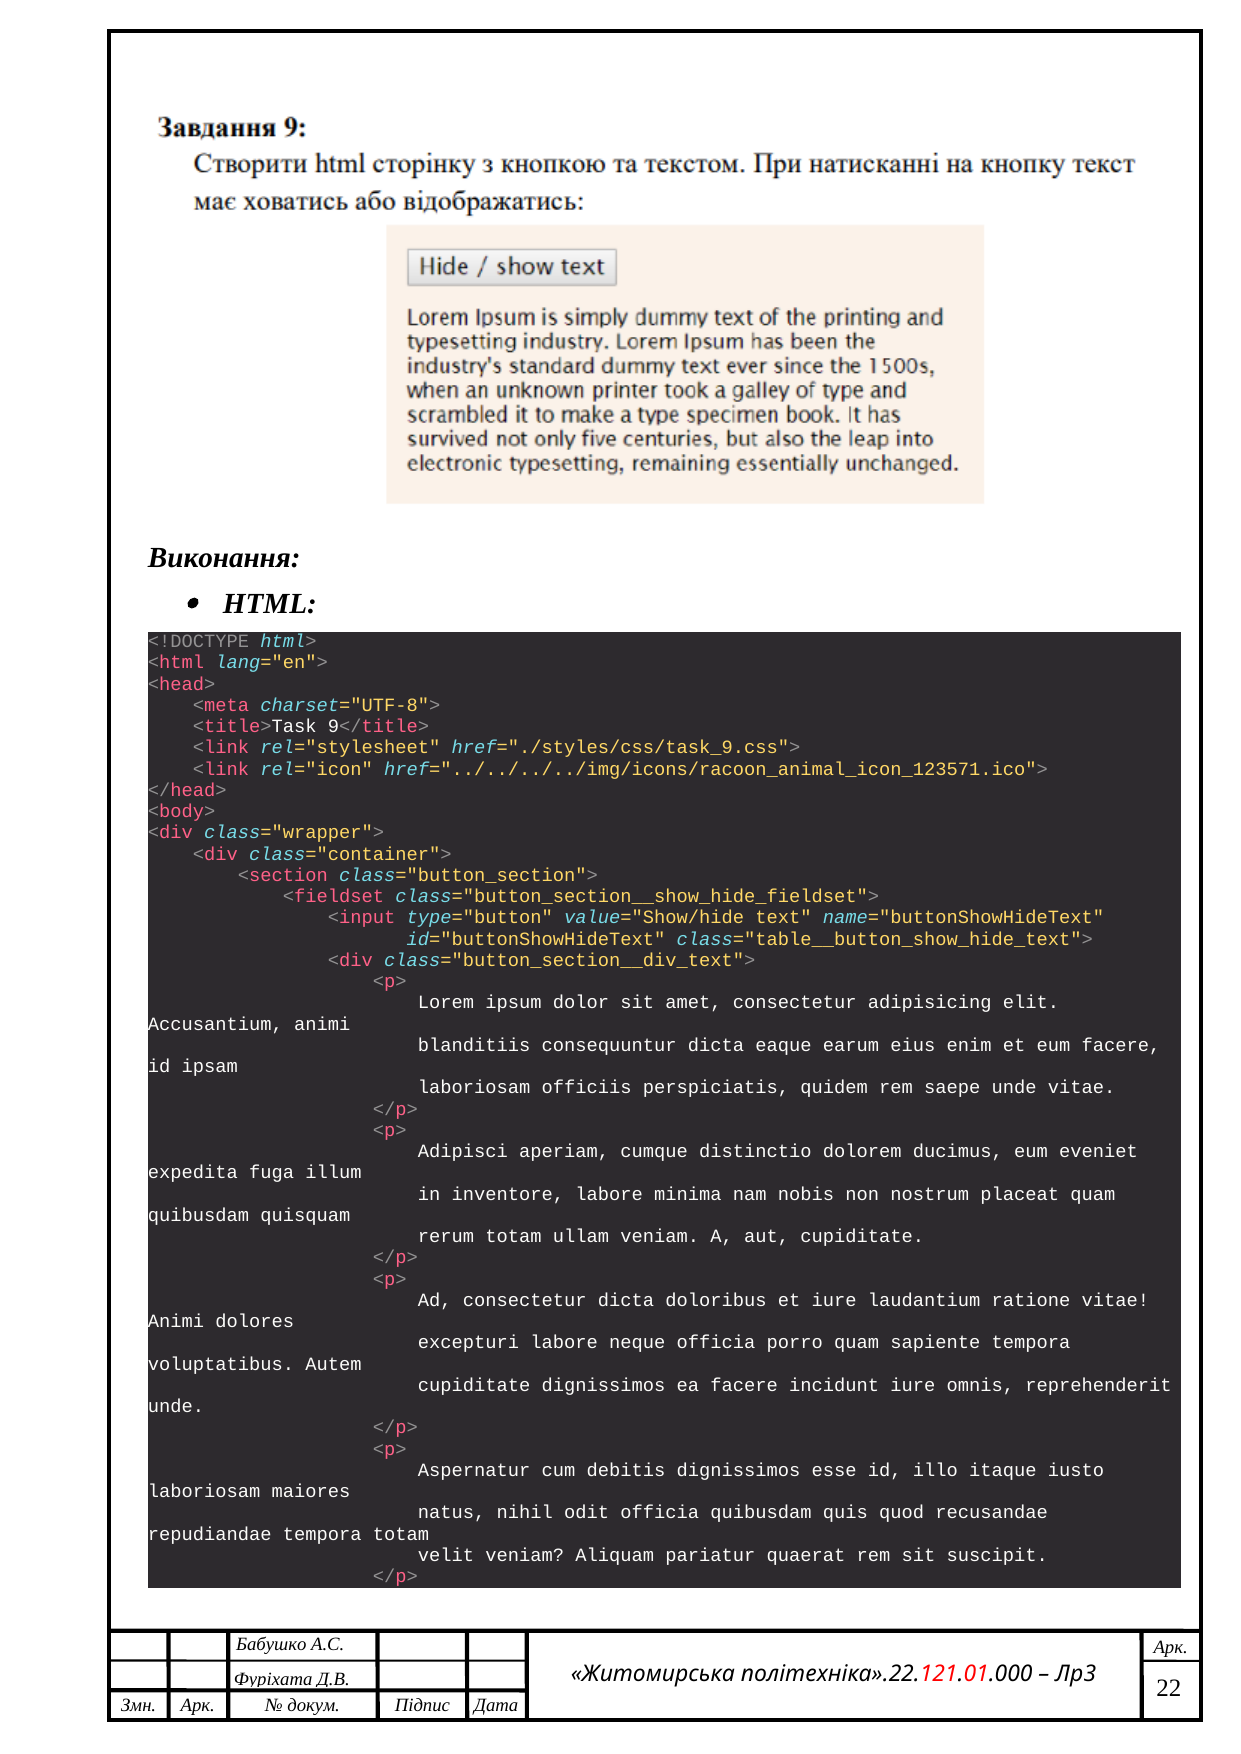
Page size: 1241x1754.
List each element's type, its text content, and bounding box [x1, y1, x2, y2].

picture [147, 102, 1182, 528]
list HTML: [185, 586, 1181, 619]
text Виконання: [148, 540, 1181, 573]
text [148, 632, 1181, 1588]
